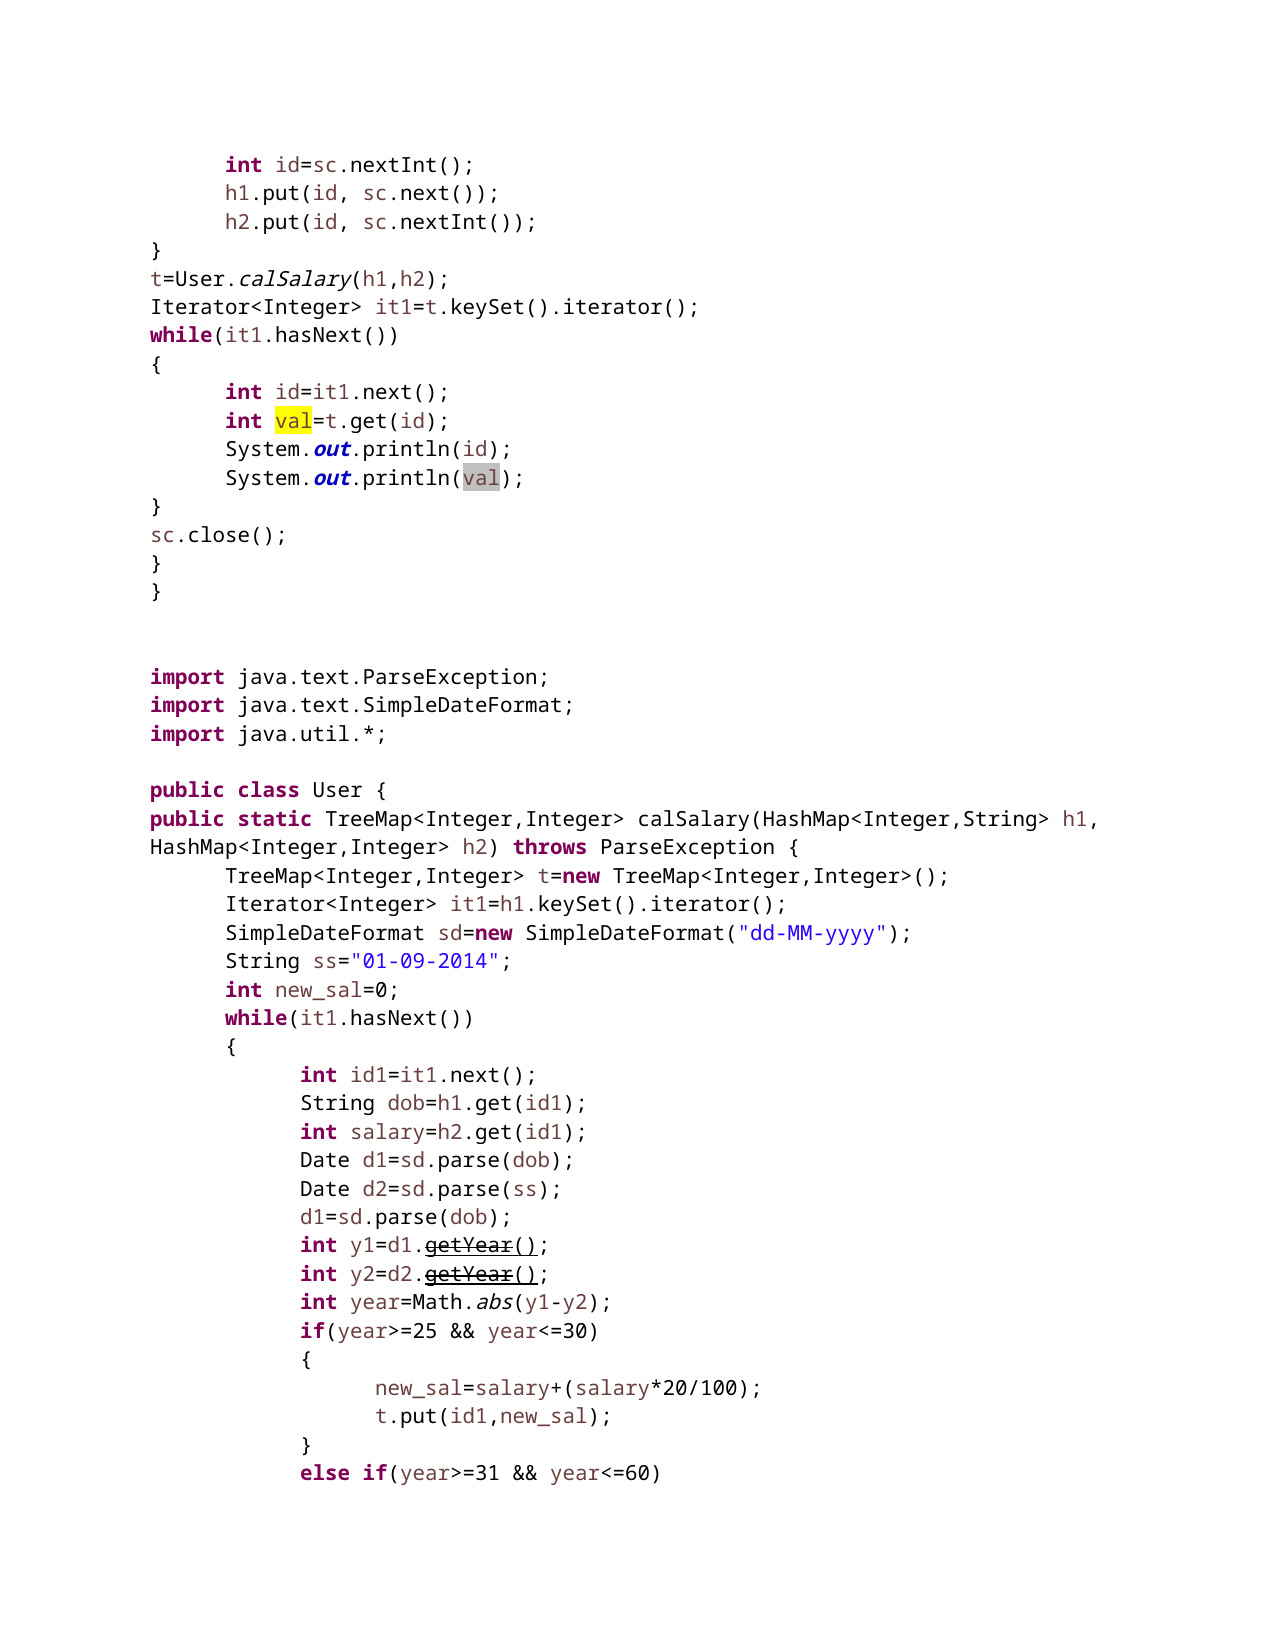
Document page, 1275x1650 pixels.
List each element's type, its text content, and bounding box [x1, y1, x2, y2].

text sc.close(); [150, 520, 1125, 548]
text if(year>=25 && year<=30) [150, 1316, 1125, 1344]
text SimpleDateFormat sd=new SimpleDateFormat("dd-MM-yyyy"); [150, 918, 1125, 946]
text import java.text.SimpleDateFormat; [150, 690, 1125, 719]
text while(it1.hasNext()) [150, 321, 1125, 349]
text Date d2=sd.parse(ss); [150, 1174, 1125, 1202]
text h1.put(id, sc.next()); [150, 178, 1125, 207]
text int salary=h2.get(id1); [150, 1117, 1125, 1145]
text System.out.println(val); [500, 463, 1125, 491]
text String ss="01-09-2014"; [150, 946, 1125, 975]
text public class User { [150, 776, 1125, 804]
text System.out.println(id); [150, 434, 1125, 463]
text int val=t.get(id); [150, 406, 275, 434]
text { [150, 1032, 1125, 1060]
text System.out.println(val); [150, 463, 463, 491]
text } [150, 577, 1125, 605]
text h2.put(id, sc.nextInt()); [150, 207, 1125, 235]
text int year=Math.abs(y1-y2); [150, 1287, 1125, 1316]
text while(it1.hasNext()) [150, 1003, 1125, 1032]
text int id=sc.nextInt(); [150, 150, 1125, 178]
text int val=t.get(id); [312, 406, 1125, 434]
text String dob=h1.get(id1); [150, 1088, 1125, 1117]
text Iterator<Integer> it1=h1.keySet().iterator(); [150, 889, 1125, 918]
text import java.text.ParseException; [150, 662, 1125, 690]
text Iterator<Integer> it1=t.keySet().iterator(); [150, 292, 1125, 321]
text { [150, 349, 1125, 377]
text import java.util.*; [150, 719, 1125, 747]
text new_sal=salary+(salary*20/100); [150, 1373, 1125, 1401]
text TreeMap<Integer,Integer> t=new TreeMap<Integer,Integer>(); [150, 861, 1125, 889]
text int new_sal=0; [150, 975, 1125, 1003]
text Date d1=sd.parse(dob); [150, 1145, 1125, 1174]
text int id=it1.next(); [150, 377, 1125, 406]
text } [150, 548, 1125, 577]
text int id1=it1.next(); [150, 1060, 1125, 1088]
text int y1=d1.getYear(); [150, 1231, 1125, 1259]
text { [150, 1344, 1125, 1373]
text else if(year>=31 && year<=60) [150, 1458, 1125, 1487]
text } [150, 1430, 1125, 1458]
text public static TreeMap<Integer,Integer> calSalary(HashMap<Integer,String> h1, HashMap<Integer,Integer> h2) throws ParseException { [150, 804, 1125, 861]
text int y2=d2.getYear(); [150, 1259, 1125, 1287]
text t=User.calSalary(h1,h2); [150, 264, 1125, 292]
text d1=sd.parse(dob); [150, 1202, 1125, 1231]
text } [150, 491, 1125, 520]
text t.put(id1,new_sal); [150, 1401, 1125, 1430]
text } [150, 235, 1125, 264]
